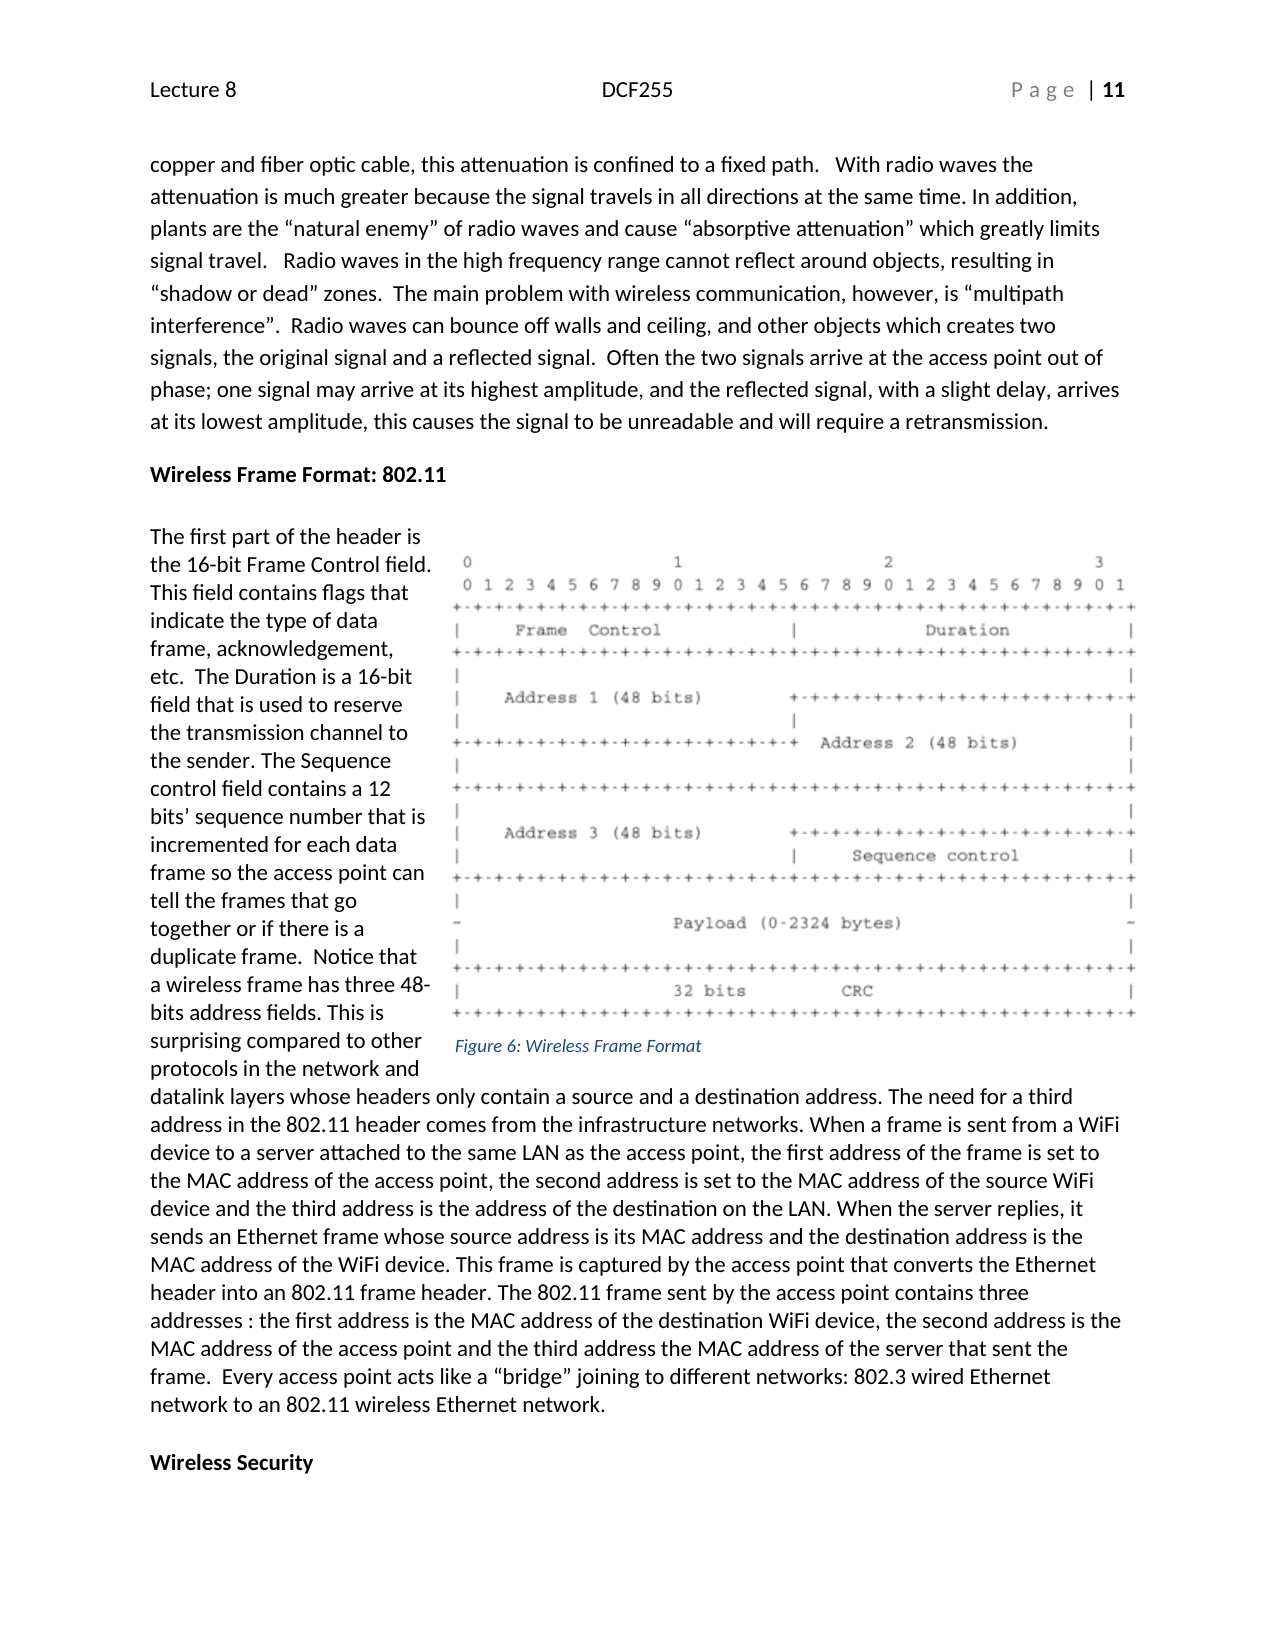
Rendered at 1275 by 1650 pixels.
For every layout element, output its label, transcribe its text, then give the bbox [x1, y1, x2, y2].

picture [444, 546, 1146, 1017]
text Wireless Security [150, 1448, 1125, 1476]
text Wireless Frame Format: 802.11 [150, 461, 1125, 488]
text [150, 150, 1125, 436]
